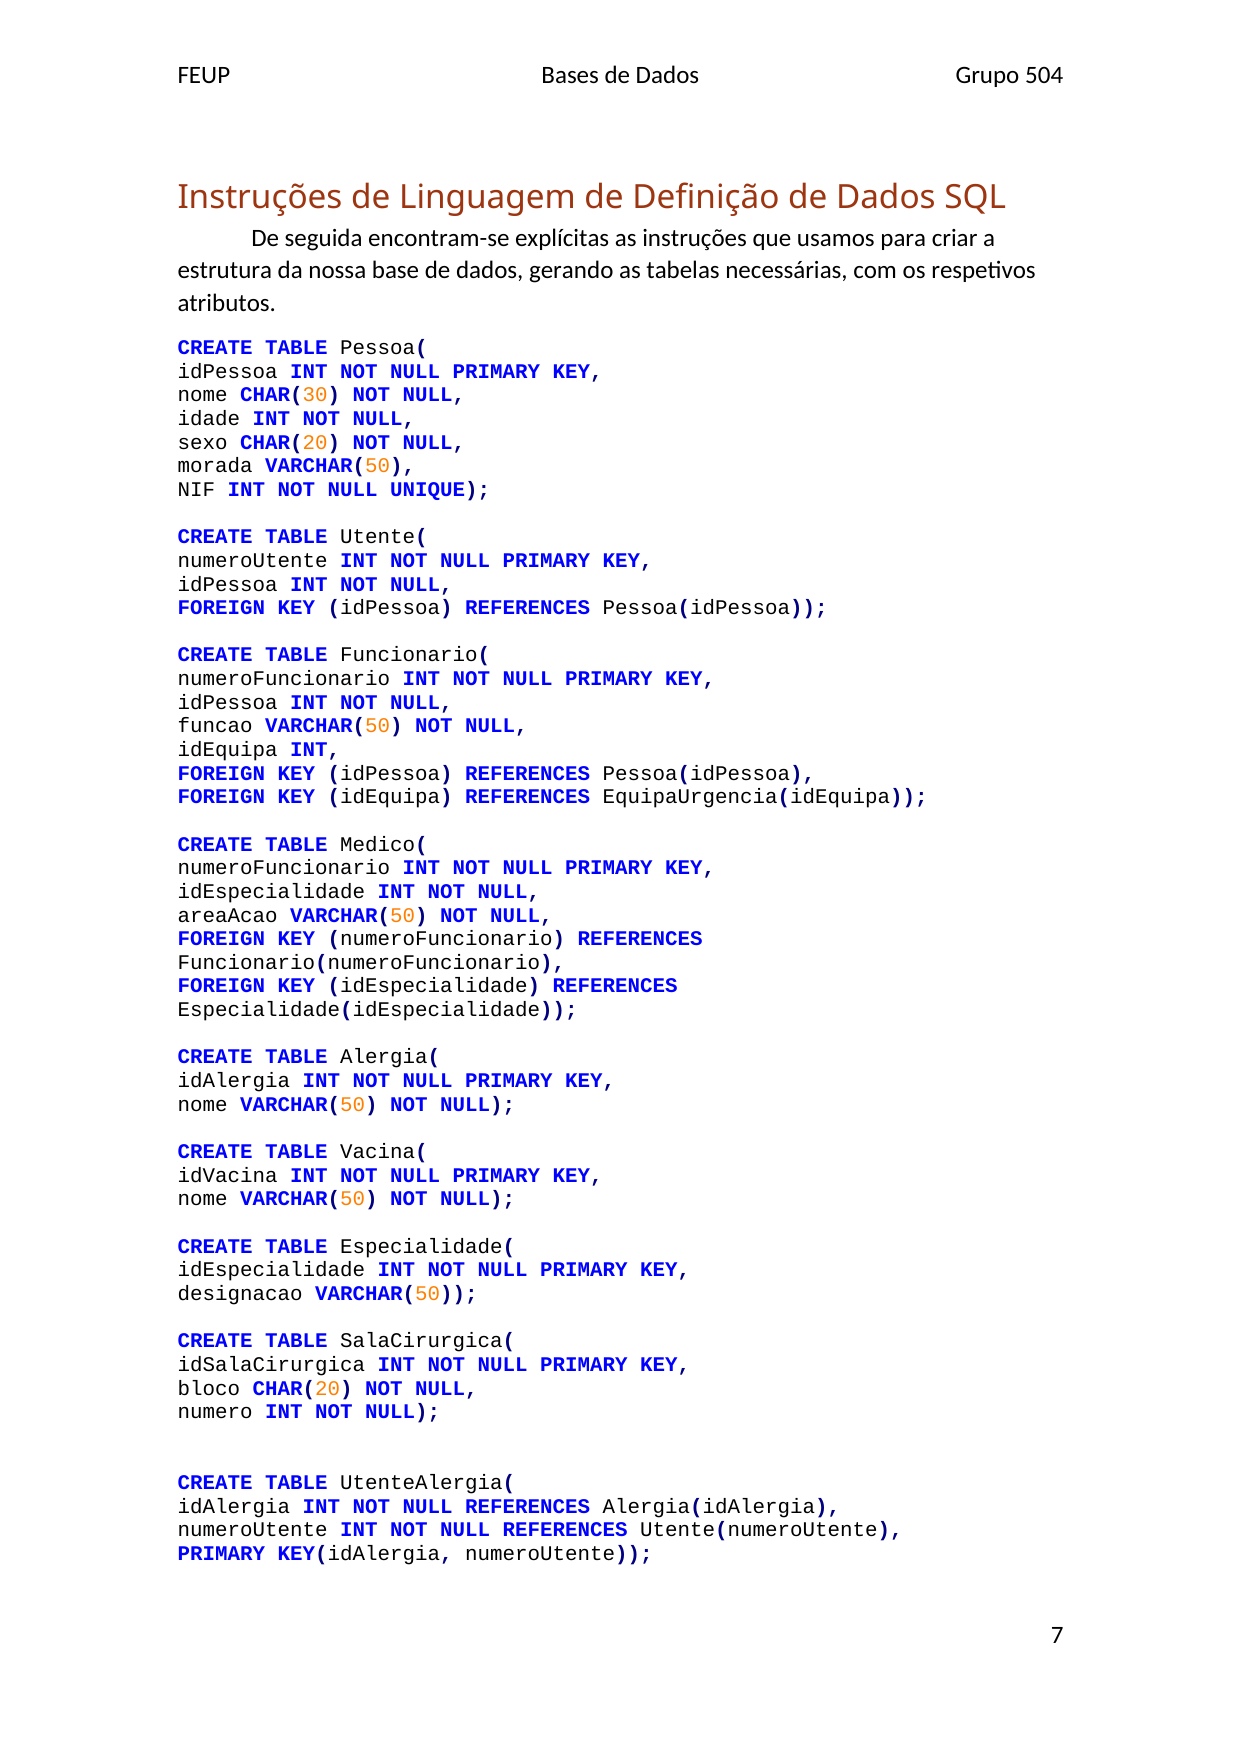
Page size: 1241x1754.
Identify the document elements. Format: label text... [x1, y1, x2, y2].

text CREATE TABLE Funcionario( [177, 644, 1063, 668]
text idPessoa INT NOT NULL, [177, 692, 1063, 715]
text areaAcao VARCHAR(50) NOT NULL, [177, 904, 1063, 928]
text morada VARCHAR(50), [177, 455, 1063, 479]
text FOREIGN KEY (idEspecialidade) REFERENCES Especialidade(idEspecialidade)); [177, 976, 1063, 1023]
text nome VARCHAR(50) NOT NULL); [177, 1094, 1063, 1117]
text idPessoa INT NOT NULL, [177, 573, 1063, 597]
text CREATE TABLE UtenteAlergia( [177, 1472, 1063, 1496]
text CREATE TABLE Medico( [177, 834, 1063, 857]
text numeroUtente INT NOT NULL REFERENCES Utente(numeroUtente), [177, 1519, 1063, 1543]
text CREATE TABLE Pessoa( [177, 337, 1063, 361]
text idPessoa INT NOT NULL PRIMARY KEY, [177, 361, 1063, 384]
text CREATE TABLE Vacina( [177, 1141, 1063, 1165]
text De seguida encontram-se explícitas as instruções que usamos para criar a estrutura da nossa base de dados, gerando as tabelas necessárias, com os respetivos atributos. [177, 222, 1063, 318]
text idSalaCirurgica INT NOT NULL PRIMARY KEY, [177, 1354, 1063, 1377]
text CREATE TABLE Especialidade( [177, 1236, 1063, 1259]
text funcao VARCHAR(50) NOT NULL, [177, 715, 1063, 739]
text bloco CHAR(20) NOT NULL, [177, 1377, 1063, 1401]
text nome CHAR(30) NOT NULL, [177, 384, 1063, 408]
text FOREIGN KEY (numeroFuncionario) REFERENCES Funcionario(numeroFuncionario), [177, 928, 1063, 976]
text CREATE TABLE Alergia( [177, 1046, 1063, 1070]
text numero INT NOT NULL); [177, 1401, 1063, 1425]
text NIF INT NOT NULL UNIQUE); [177, 479, 1063, 503]
text numeroUtente INT NOT NULL PRIMARY KEY, [177, 550, 1063, 573]
text idade INT NOT NULL, [177, 408, 1063, 432]
text idEquipa INT, [177, 739, 1063, 763]
text idAlergia INT NOT NULL REFERENCES Alergia(idAlergia), [177, 1496, 1063, 1519]
text sexo CHAR(20) NOT NULL, [177, 432, 1063, 455]
text nome VARCHAR(50) NOT NULL); [177, 1188, 1063, 1212]
text designacao VARCHAR(50)); [177, 1283, 1063, 1307]
text CREATE TABLE SalaCirurgica( [177, 1330, 1063, 1354]
text FOREIGN KEY (idPessoa) REFERENCES Pessoa(idPessoa), [177, 763, 1063, 786]
text PRIMARY KEY(idAlergia, numeroUtente)); [177, 1543, 1063, 1567]
text FOREIGN KEY (idEquipa) REFERENCES EquipaUrgencia(idEquipa)); [177, 786, 1063, 810]
subtitle Instruções de Linguagem de Definição de Dados SQL [177, 173, 1063, 218]
text idAlergia INT NOT NULL PRIMARY KEY, [177, 1070, 1063, 1094]
text idEspecialidade INT NOT NULL PRIMARY KEY, [177, 1259, 1063, 1283]
text CREATE TABLE Utente( [177, 526, 1063, 550]
text FOREIGN KEY (idPessoa) REFERENCES Pessoa(idPessoa)); [177, 597, 1063, 621]
text numeroFuncionario INT NOT NULL PRIMARY KEY, [177, 857, 1063, 881]
text idEspecialidade INT NOT NULL, [177, 881, 1063, 904]
text numeroFuncionario INT NOT NULL PRIMARY KEY, [177, 668, 1063, 692]
text idVacina INT NOT NULL PRIMARY KEY, [177, 1165, 1063, 1188]
